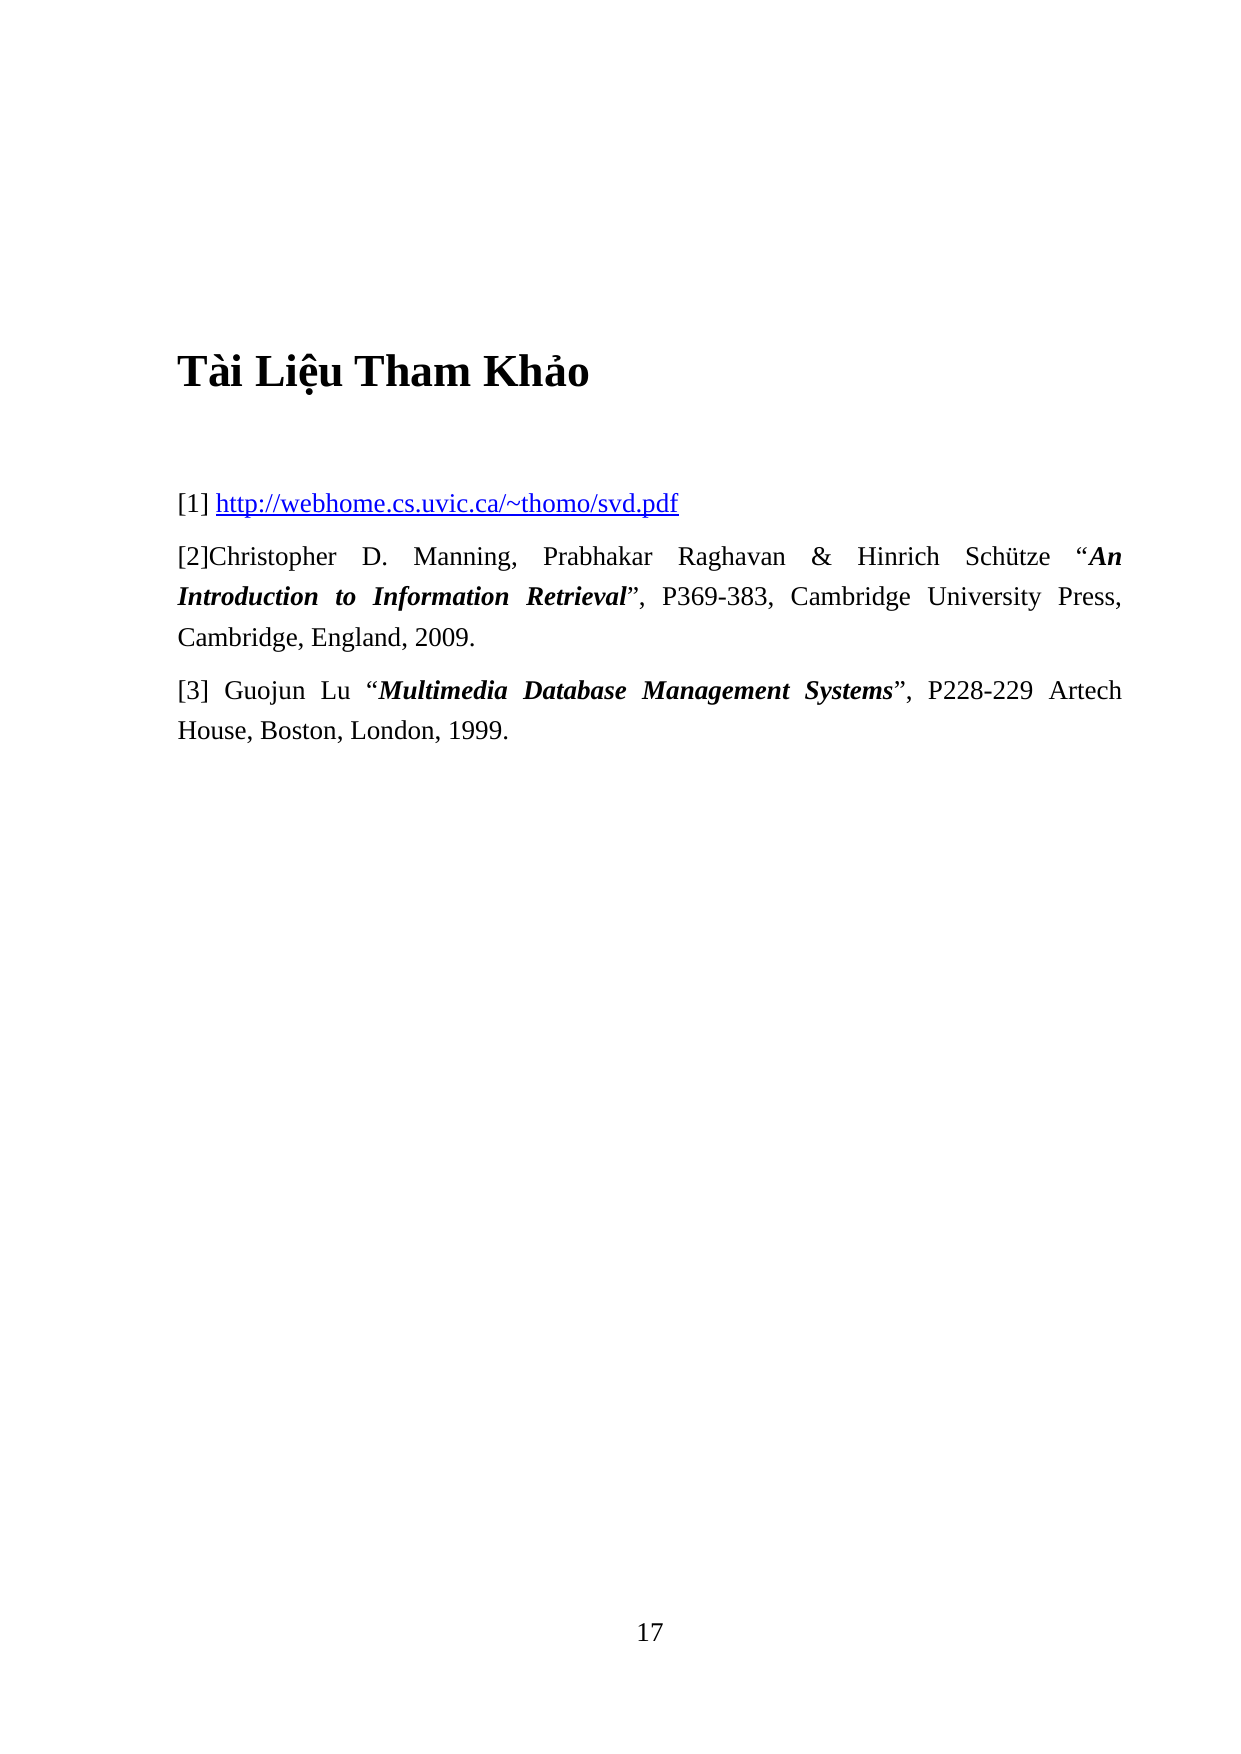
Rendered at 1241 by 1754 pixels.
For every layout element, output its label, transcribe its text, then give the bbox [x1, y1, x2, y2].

text [3] Guojun Lu “Multimedia Database Management Systems”, P228-229 Artech House, Boston, London, 1999. [177, 674, 1122, 745]
text [2]Christopher D. Manning, Prabhakar Raghavan & Hinrich Schütze “An Introduction to Information Retrieval”, P369-383, Cambridge University Press, Cambridge, England, 2009. [177, 540, 1122, 652]
subtitle Tài Liệu Tham Khảo [177, 344, 1122, 396]
text [1] http://webhome.cs.uvic.ca/~thomo/svd.pdf [177, 487, 1122, 518]
